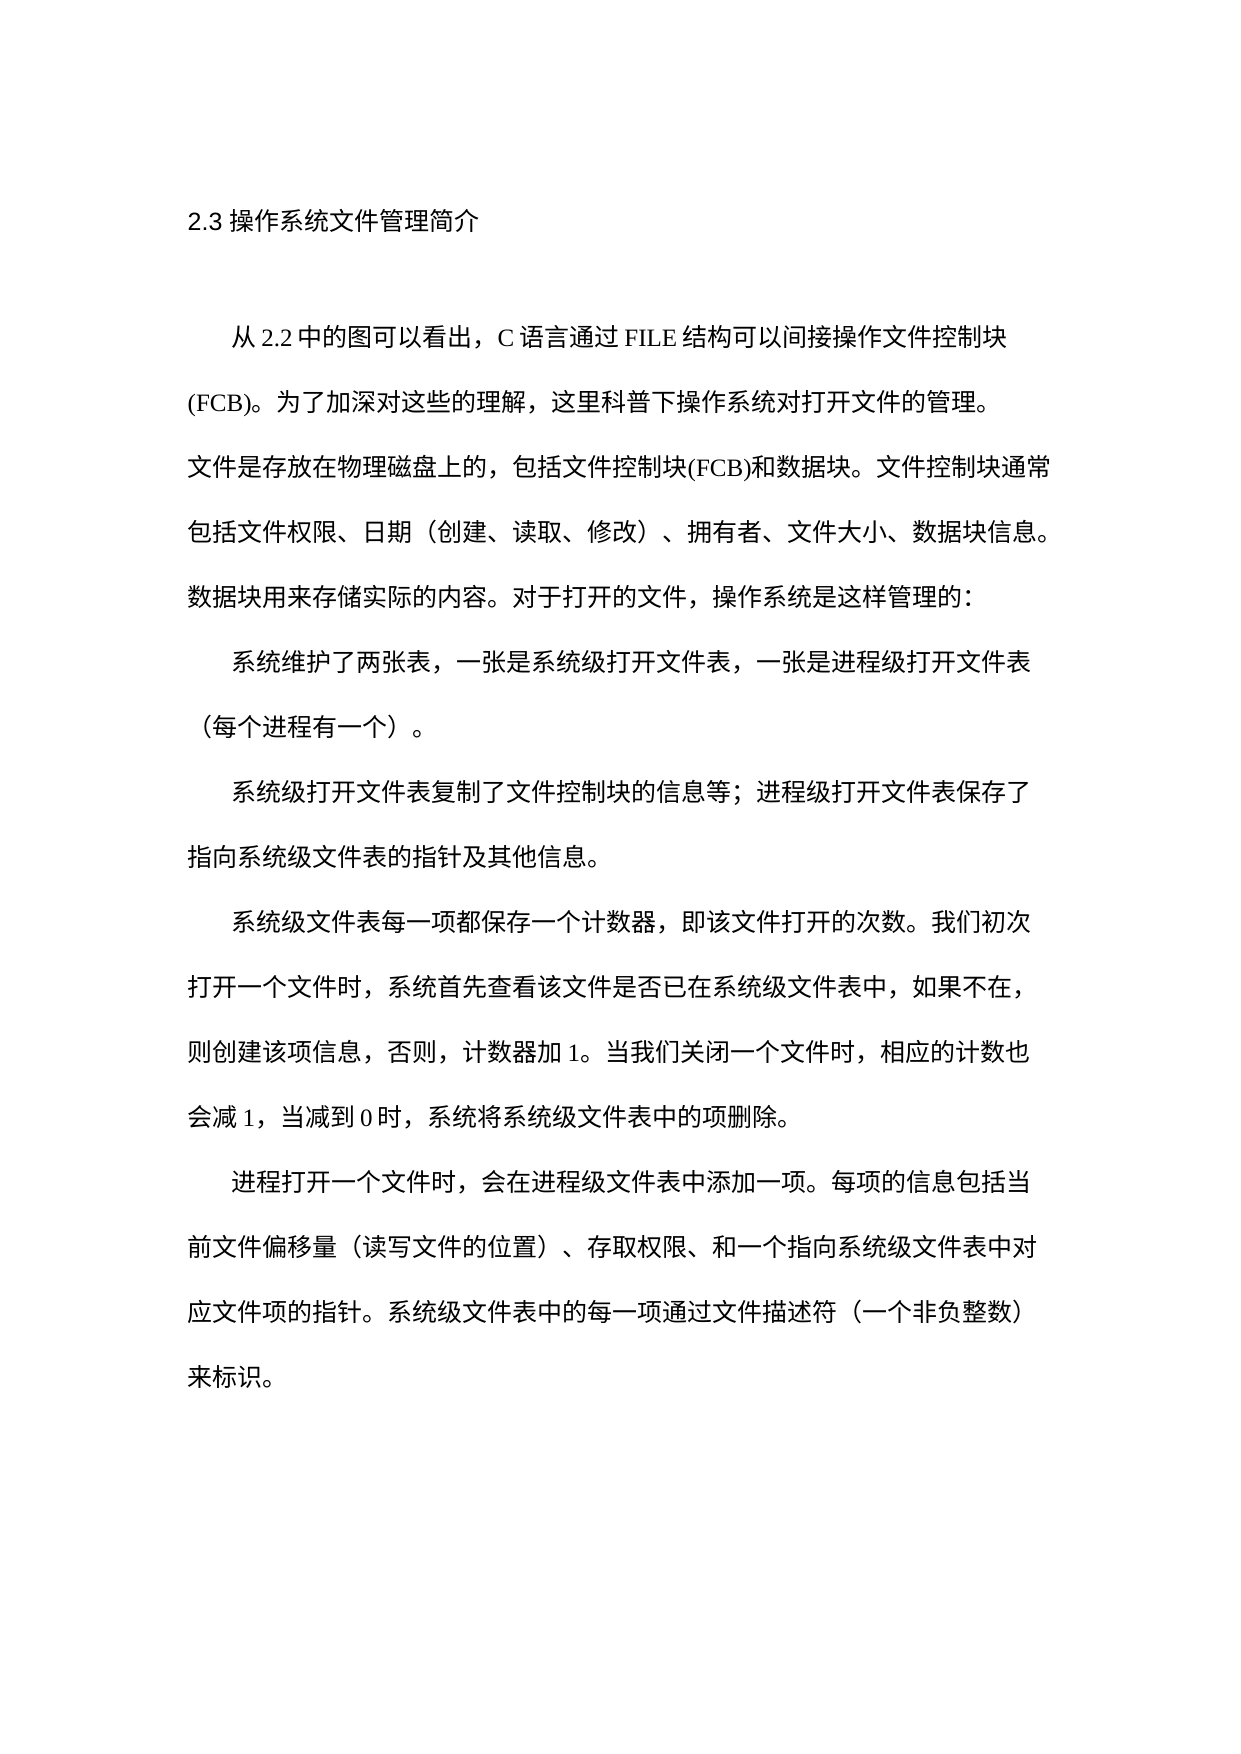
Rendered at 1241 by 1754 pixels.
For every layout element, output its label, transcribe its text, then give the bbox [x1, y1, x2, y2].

text 系统级打开文件表复制了文件控制块的信息等；进程级打开文件表保存了指向系统级文件表的指针及其他信息。 [187, 758, 1053, 888]
text 系统维护了两张表，一张是系统级打开文件表，一张是进程级打开文件表（每个进程有一个）。 [187, 628, 1053, 758]
text 系统级文件表每一项都保存一个计数器，即该文件打开的次数。我们初次打开一个文件时，系统首先查看该文件是否已在系统级文件表中，如果不在，则创建该项信息，否则，计数器加1。当我们关闭一个文件时，相应的计数也会减1，当减到0时，系统将系统级文件表中的项删除。 [187, 888, 1053, 1148]
subtitle 2.3 操作系统文件管理简介 [187, 187, 1053, 252]
text 进程打开一个文件时，会在进程级文件表中添加一项。每项的信息包括当前文件偏移量（读写文件的位置）、存取权限、和一个指向系统级文件表中对应文件项的指针。系统级文件表中的每一项通过文件描述符（一个非负整数）来标识。 [187, 1148, 1053, 1408]
text 从2.2中的图可以看出，C语言通过FILE结构可以间接操作文件控制块(FCB)。为了加深对这些的理解，这里科普下操作系统对打开文件的管理。 [187, 303, 1053, 433]
text 文件是存放在物理磁盘上的，包括文件控制块(FCB)和数据块。文件控制块通常包括文件权限、日期（创建、读取、修改）、拥有者、文件大小、数据块信息。数据块用来存储实际的内容。对于打开的文件，操作系统是这样管理的： [187, 433, 1053, 628]
